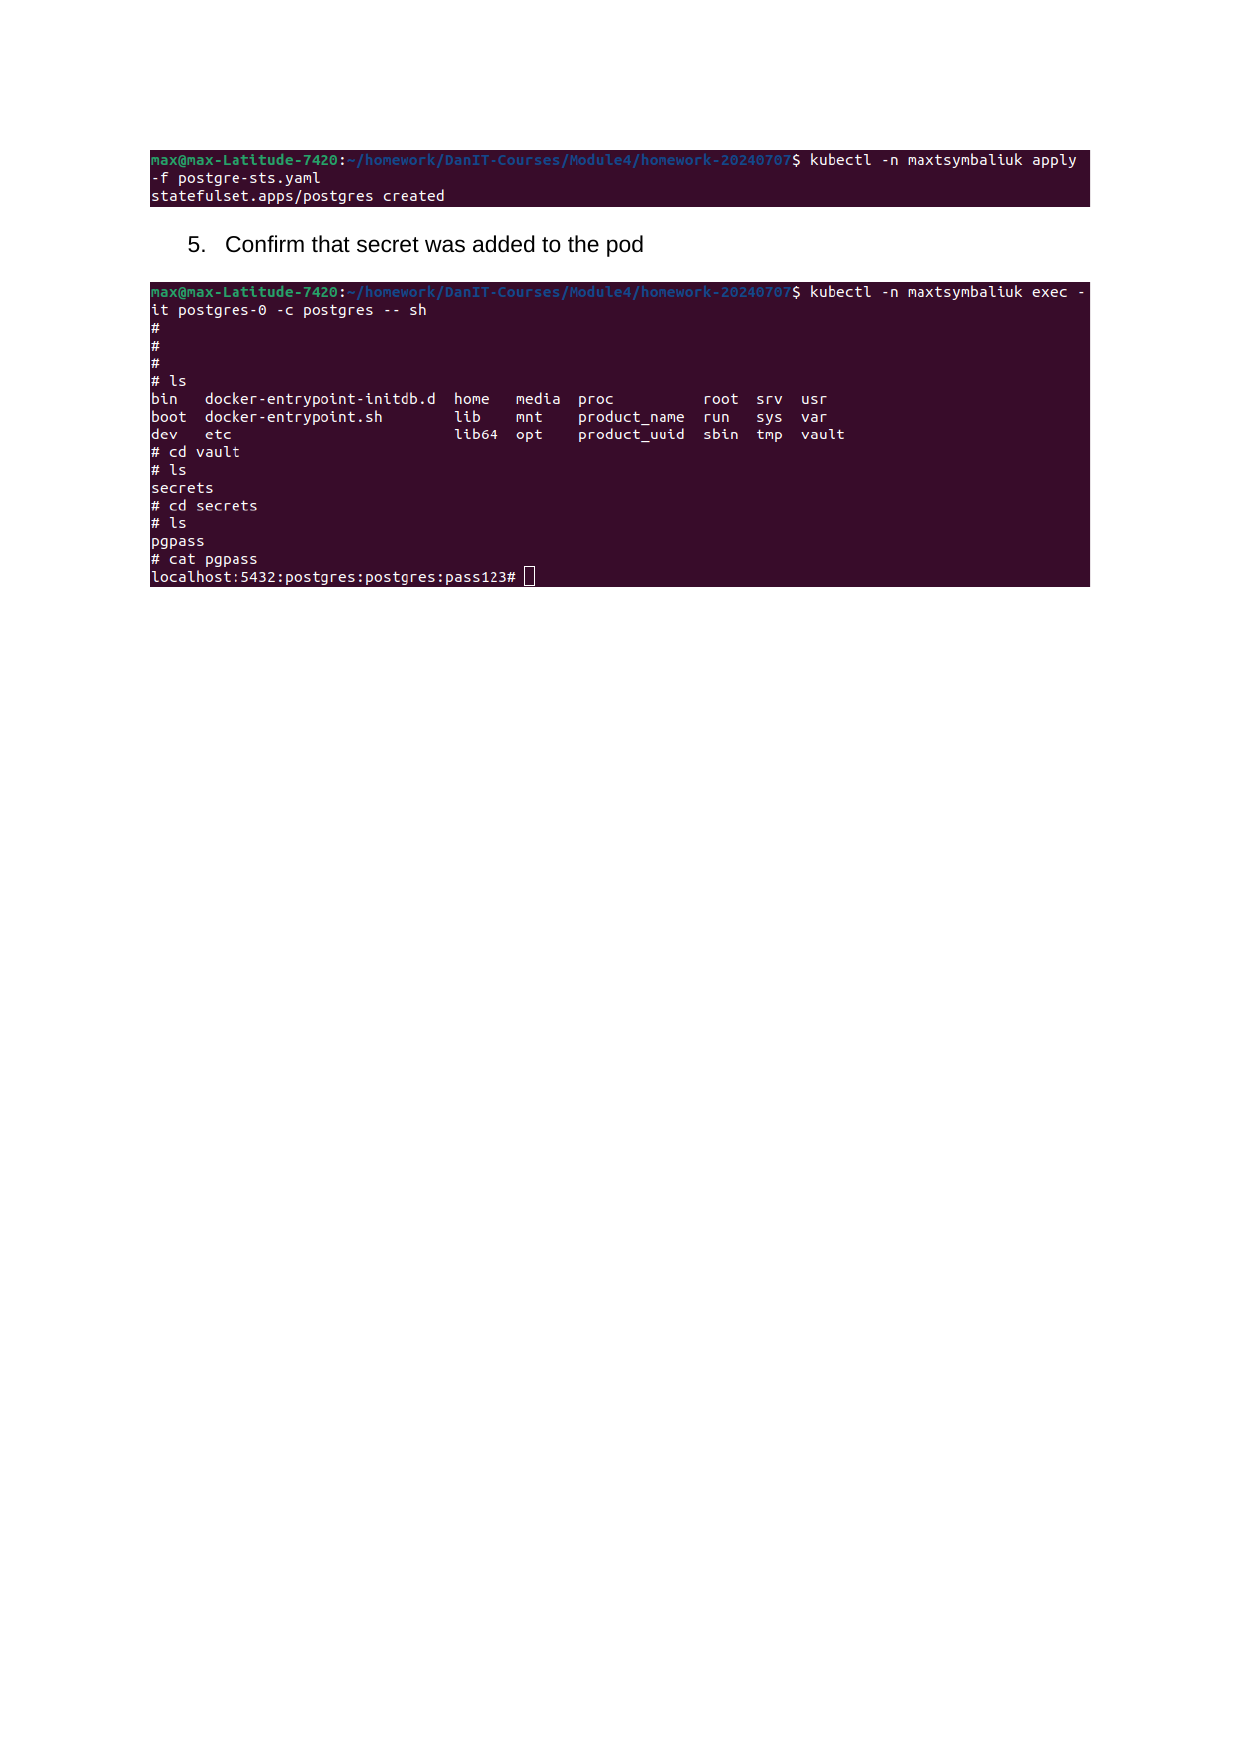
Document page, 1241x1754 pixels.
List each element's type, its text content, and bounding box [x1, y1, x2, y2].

picture [150, 150, 1091, 207]
picture [150, 282, 1091, 587]
list Confirm that secret was added to the pod [187, 231, 1090, 258]
